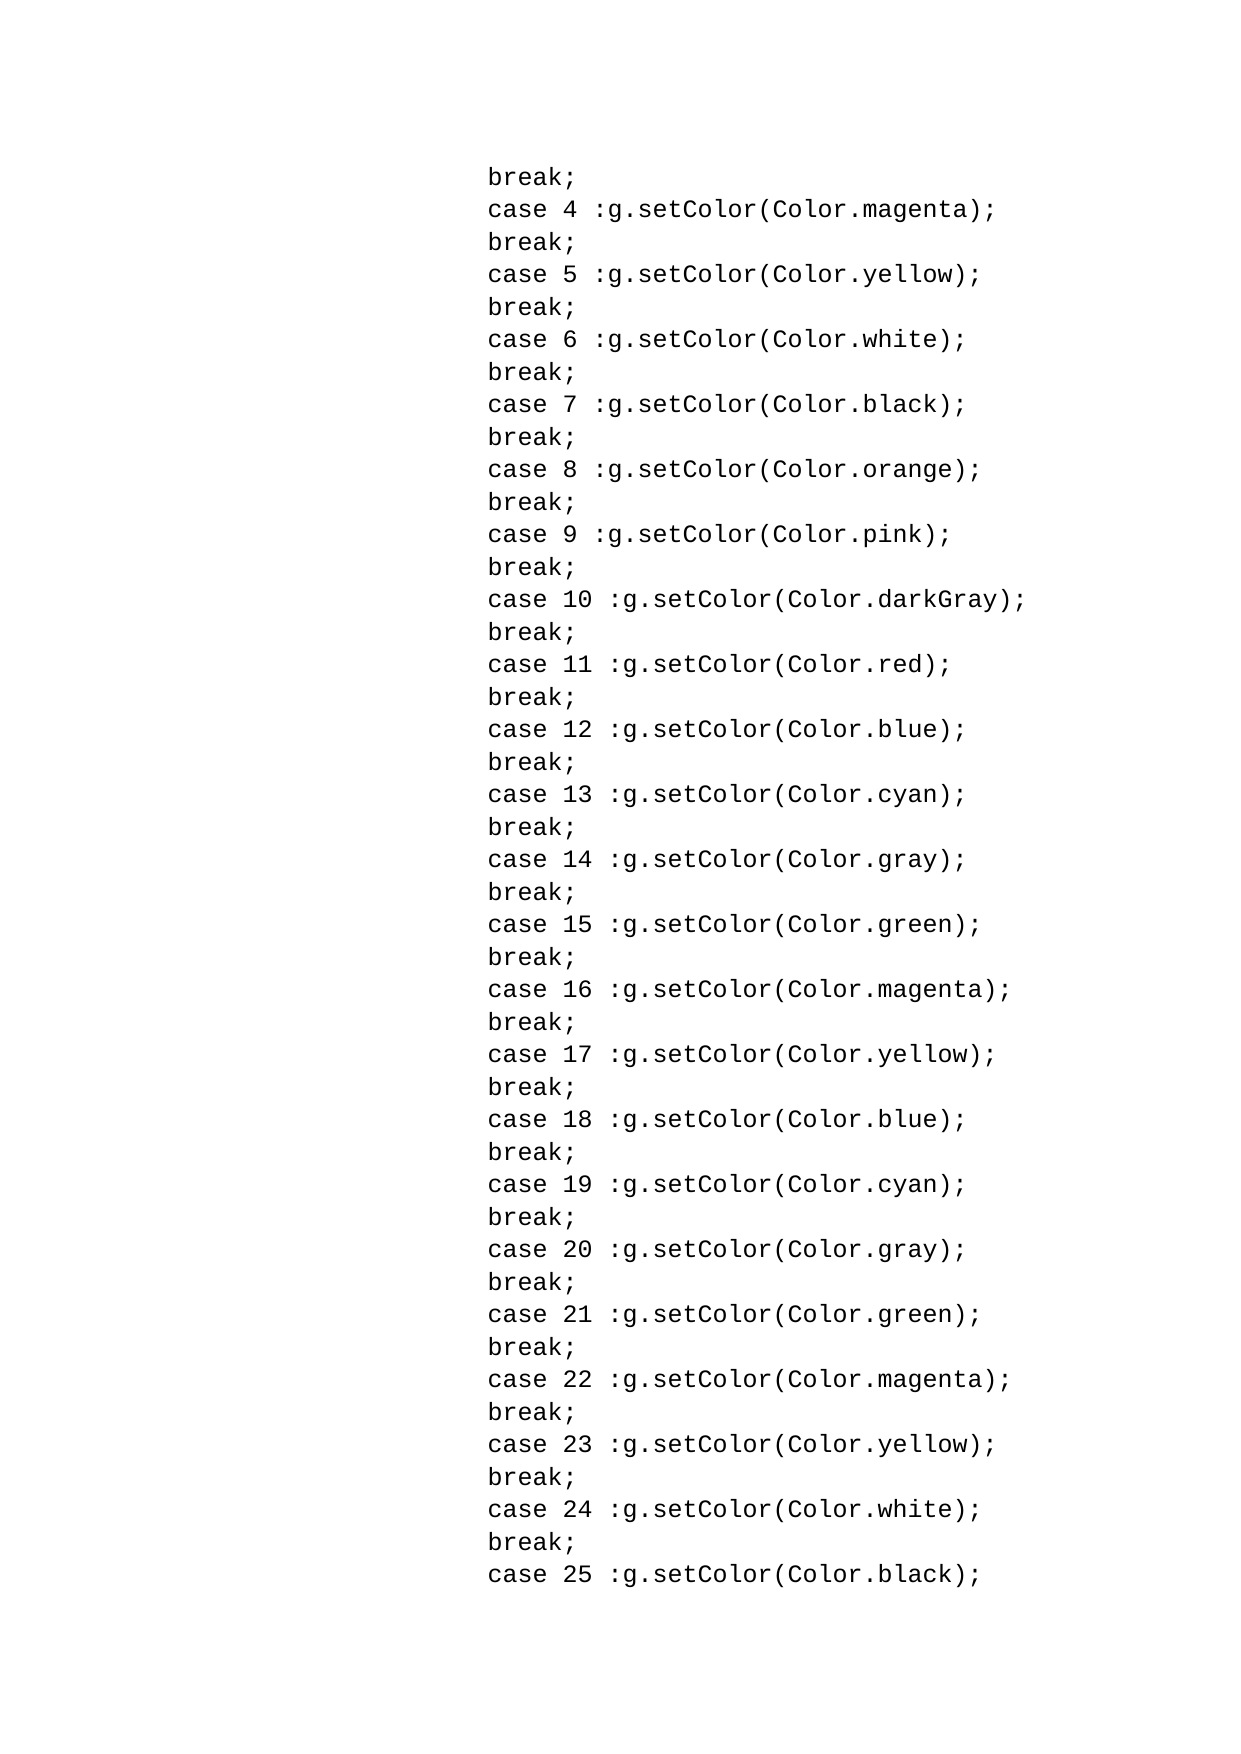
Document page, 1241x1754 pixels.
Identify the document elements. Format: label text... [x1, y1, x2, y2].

text break; [187, 942, 1053, 974]
text break; [187, 1527, 1053, 1559]
text case 9 :g.setColor(Color.pink); [187, 519, 1053, 552]
text break; [187, 877, 1053, 909]
text break; [187, 1202, 1053, 1234]
text case 16 :g.setColor(Color.magenta); [187, 974, 1053, 1007]
text break; [187, 682, 1053, 714]
text case 14 :g.setColor(Color.gray); [187, 844, 1053, 877]
text case 13 :g.setColor(Color.cyan); [187, 779, 1053, 812]
text break; [187, 1397, 1053, 1429]
text case 19 :g.setColor(Color.cyan); [187, 1169, 1053, 1202]
text break; [187, 227, 1053, 259]
text case 23 :g.setColor(Color.yellow); [187, 1429, 1053, 1462]
text case 7 :g.setColor(Color.black); [187, 389, 1053, 422]
text case 20 :g.setColor(Color.gray); [187, 1234, 1053, 1267]
text break; [187, 747, 1053, 779]
text case 5 :g.setColor(Color.yellow); [187, 259, 1053, 292]
text case 12 :g.setColor(Color.blue); [187, 714, 1053, 747]
text case 8 :g.setColor(Color.orange); [187, 454, 1053, 487]
text case 24 :g.setColor(Color.white); [187, 1494, 1053, 1527]
text case 22 :g.setColor(Color.magenta); [187, 1364, 1053, 1397]
text break; [187, 617, 1053, 649]
text break; [187, 162, 1053, 194]
text break; [187, 1462, 1053, 1494]
text break; [187, 357, 1053, 389]
text case 10 :g.setColor(Color.darkGray); [187, 584, 1053, 617]
text case 15 :g.setColor(Color.green); [187, 909, 1053, 942]
text case 18 :g.setColor(Color.blue); [187, 1104, 1053, 1137]
text case 17 :g.setColor(Color.yellow); [187, 1039, 1053, 1072]
text case 11 :g.setColor(Color.red); [187, 649, 1053, 682]
text break; [187, 487, 1053, 519]
text break; [187, 1007, 1053, 1039]
text break; [187, 1137, 1053, 1169]
text case 21 :g.setColor(Color.green); [187, 1299, 1053, 1332]
text break; [187, 422, 1053, 454]
text break; [187, 552, 1053, 584]
text case 25 :g.setColor(Color.black); [187, 1559, 1053, 1592]
text break; [187, 1072, 1053, 1104]
text break; [187, 812, 1053, 844]
text break; [187, 292, 1053, 324]
text break; [187, 1332, 1053, 1364]
text case 6 :g.setColor(Color.white); [187, 324, 1053, 357]
text case 4 :g.setColor(Color.magenta); [187, 194, 1053, 227]
text break; [187, 1267, 1053, 1299]
